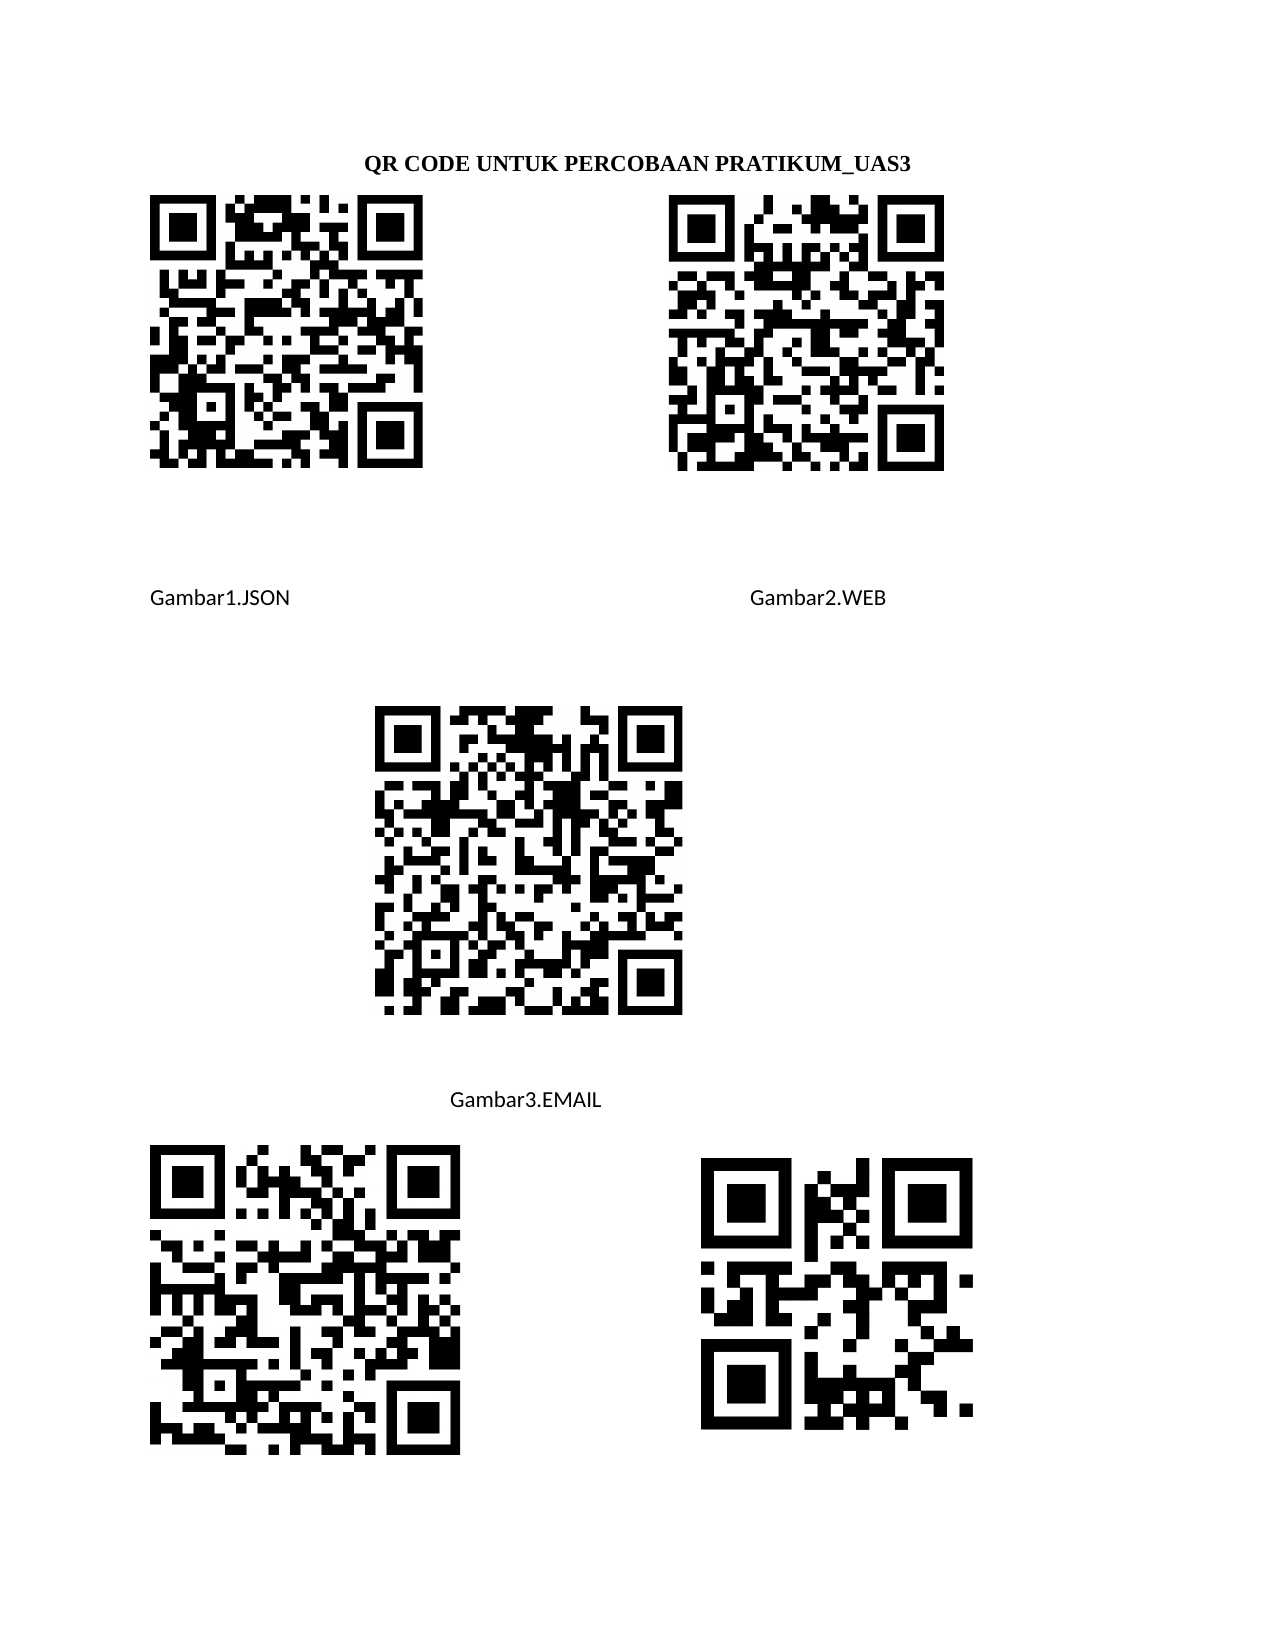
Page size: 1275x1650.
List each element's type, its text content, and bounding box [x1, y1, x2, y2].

picture [150, 1145, 461, 1455]
text QR CODE UNTUK PERCOBAAN PRATIKUM_UAS3 [150, 150, 1125, 176]
picture [668, 195, 944, 471]
picture [675, 1132, 998, 1455]
text Gambar3.EMAIL [150, 1086, 1125, 1114]
picture [375, 706, 683, 1015]
text Gambar1.JSON Gambar2.WEB [150, 583, 1125, 611]
picture [150, 195, 423, 468]
